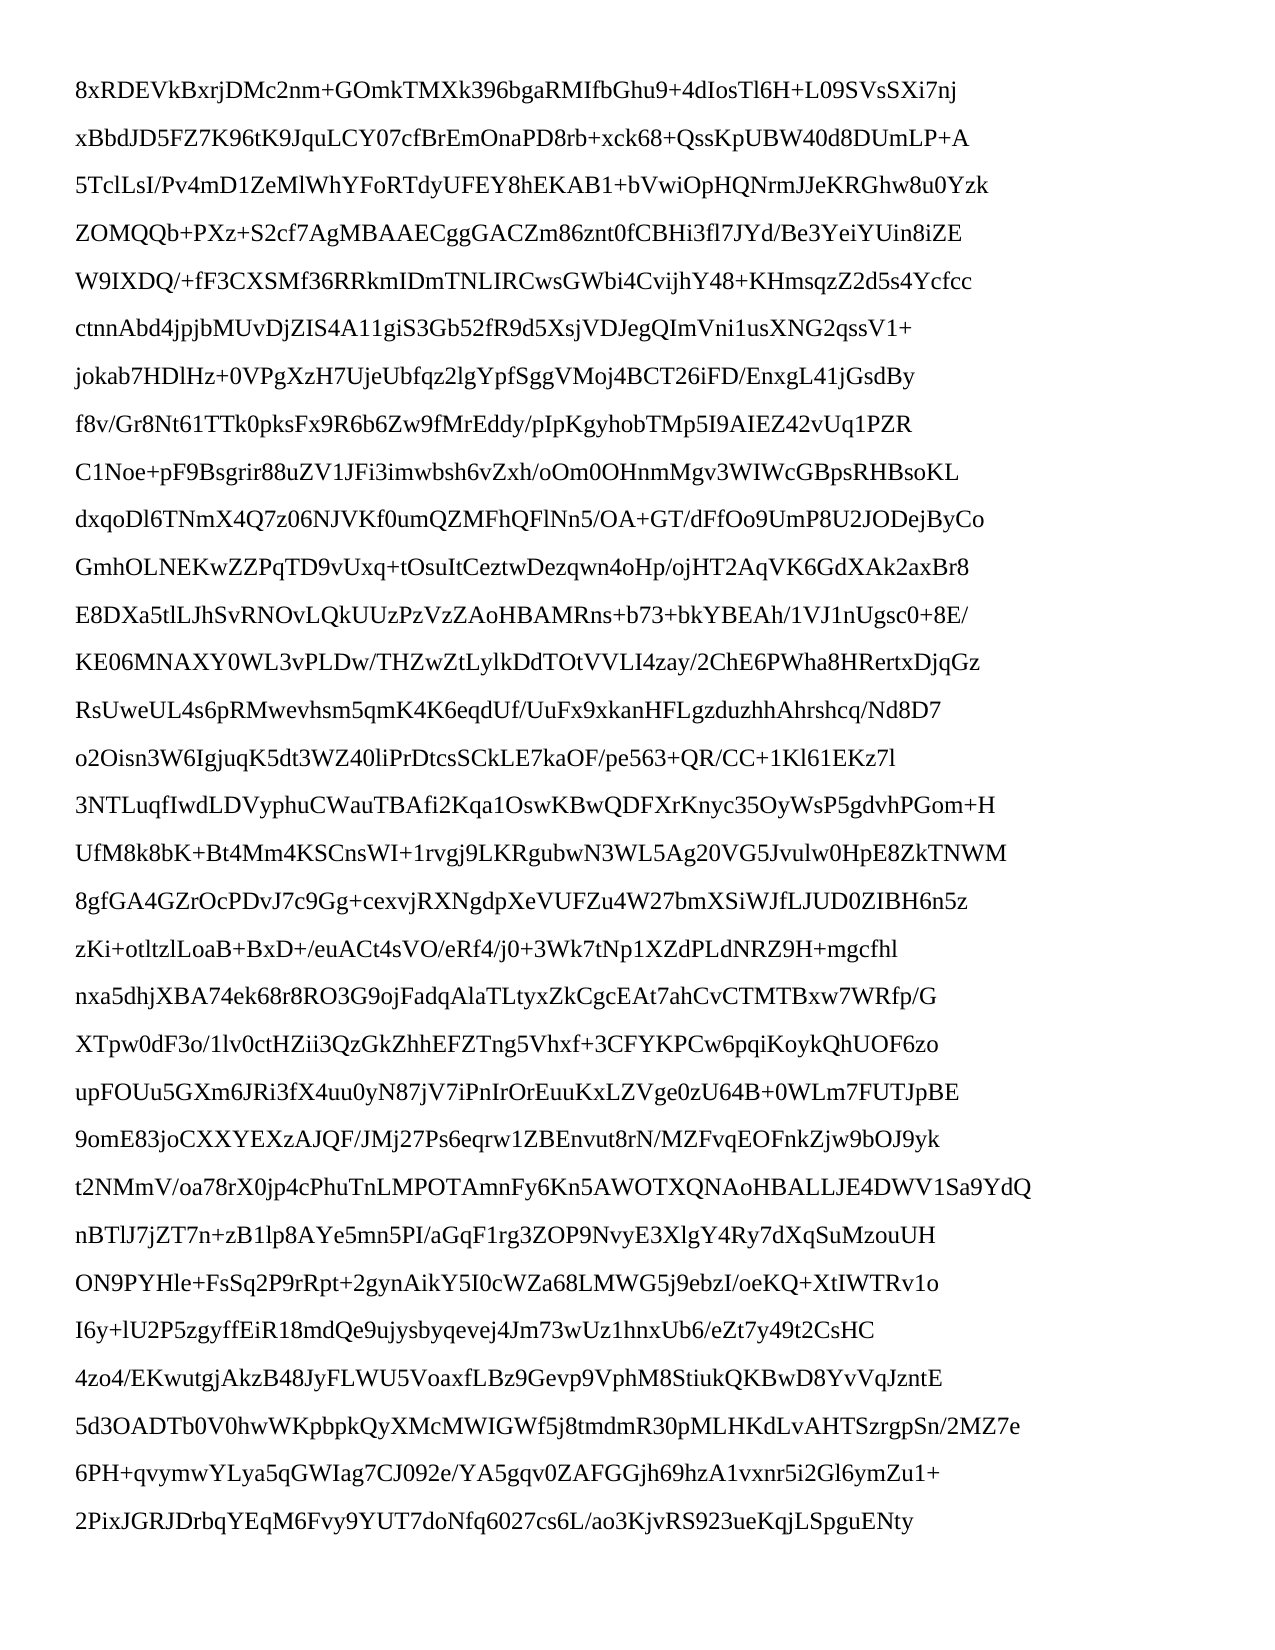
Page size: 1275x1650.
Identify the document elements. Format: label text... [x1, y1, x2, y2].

text KE06MNAXY0WL3vPLDw/THZwZtLylkDdTOtVVLI4zay/2ChE6PWha8HRertxDjqGz [75, 647, 1200, 676]
text XTpw0dF3o/1lv0ctHZii3QzGkZhhEFZTng5Vhxf+3CFYKPCw6pqiKoykQhUOF6zo [75, 1029, 1200, 1058]
text 2PixJGRJDrbqYEqM6Fvy9YUT7doNfq6027cs6L/ao3KjvRS923ueKqjLSpguENty [75, 1506, 1200, 1535]
text xBbdJD5FZ7K96tK9JquLCY07cfBrEmOnaPD8rb+xck68+QssKpUBW40d8DUmLP+A [75, 123, 1200, 151]
text ZOMQQb+PXz+S2cf7AgMBAAECggGACZm86znt0fCBHi3fl7JYd/Be3YeiYUin8iZE [75, 218, 1200, 247]
text UfM8k8bK+Bt4Mm4KSCnsWI+1rvgj9LKRgubwN3WL5Ag20VG5Jvulw0HpE8ZkTNWM [75, 838, 1200, 867]
text ON9PYHle+FsSq2P9rRpt+2gynAikY5I0cWZa68LMWG5j9ebzI/oeKQ+XtIWTRv1o [75, 1268, 1200, 1296]
text 8xRDEVkBxrjDMc2nm+GOmkTMXk396bgaRMIfbGhu9+4dIosTl6H+L09SVsSXi7nj [75, 75, 1200, 104]
text 8gfGA4GZrOcPDvJ7c9Gg+cexvjRXNgdpXeVUFZu4W27bmXSiWJfLJUD0ZIBH6n5z [75, 886, 1200, 915]
text nBTlJ7jZT7n+zB1lp8AYe5mn5PI/aGqF1rg3ZOP9NvyE3XlgY4Ry7dXqSuMzouUH [75, 1220, 1200, 1249]
text zKi+otltzlLoaB+BxD+/euACt4sVO/eRf4/j0+3Wk7tNp1XZdPLdNRZ9H+mgcfhl [75, 934, 1200, 962]
text C1Noe+pF9Bsgrir88uZV1JFi3imwbsh6vZxh/oOm0OHnmMgv3WIWcGBpsRHBsoKL [75, 457, 1200, 485]
text t2NMmV/oa78rX0jp4cPhuTnLMPOTAmnFy6Kn5AWOTXQNAoHBALLJE4DWV1Sa9YdQ [75, 1172, 1200, 1201]
text ctnnAbd4jpjbMUvDjZIS4A11giS3Gb52fR9d5XsjVDJegQImVni1usXNG2qssV1+ [75, 313, 1200, 342]
text 4zo4/EKwutgjAkzB48JyFLWU5VoaxfLBz9Gevp9VphM8StiukQKBwD8YvVqJzntE [75, 1363, 1200, 1392]
text 6PH+qvymwYLya5qGWIag7CJ092e/YA5gqv0ZAFGGjh69hzA1vxnr5i2Gl6ymZu1+ [75, 1458, 1200, 1487]
text upFOUu5GXm6JRi3fX4uu0yN87jV7iPnIrOrEuuKxLZVge0zU64B+0WLm7FUTJpBE [75, 1077, 1200, 1106]
text I6y+lU2P5zgyffEiR18mdQe9ujysbyqevej4Jm73wUz1hnxUb6/eZt7y49t2CsHC [75, 1315, 1200, 1344]
text nxa5dhjXBA74ek68r8RO3G9ojFadqAlaTLtyxZkCgcEAt7ahCvCTMTBxw7WRfp/G [75, 981, 1200, 1010]
text 5d3OADTb0V0hwWKpbpkQyXMcMWIGWf5j8tmdmR30pMLHKdLvAHTSzrgpSn/2MZ7e [75, 1411, 1200, 1439]
text dxqoDl6TNmX4Q7z06NJVKf0umQZMFhQFlNn5/OA+GT/dFfOo9UmP8U2JODejByCo [75, 504, 1200, 533]
text 5TclLsI/Pv4mD1ZeMlWhYFoRTdyUFEY8hEKAB1+bVwiOpHQNrmJJeKRGhw8u0Yzk [75, 170, 1200, 199]
text W9IXDQ/+fF3CXSMf36RRkmIDmTNLIRCwsGWbi4CvijhY48+KHmsqzZ2d5s4Ycfcc [75, 266, 1200, 294]
text 9omE83joCXXYEXzAJQF/JMj27Ps6eqrw1ZBEnvut8rN/MZFvqEOFnkZjw9bOJ9yk [75, 1124, 1200, 1153]
text E8DXa5tlLJhSvRNOvLQkUUzPzVzZAoHBAMRns+b73+bkYBEAh/1VJ1nUgsc0+8E/ [75, 600, 1200, 628]
text f8v/Gr8Nt61TTk0pksFx9R6b6Zw9fMrEddy/pIpKgyhobTMp5I9AIEZ42vUq1PZR [75, 409, 1200, 438]
text 3NTLuqfIwdLDVyphuCWauTBAfi2Kqa1OswKBwQDFXrKnyc35OyWsP5gdvhPGom+H [75, 791, 1200, 819]
text o2Oisn3W6IgjuqK5dt3WZ40liPrDtcsSCkLE7kaOF/pe563+QR/CC+1Kl61EKz7l [75, 743, 1200, 772]
text jokab7HDlHz+0VPgXzH7UjeUbfqz2lgYpfSggVMoj4BCT26iFD/EnxgL41jGsdBy [75, 361, 1200, 390]
text RsUweUL4s6pRMwevhsm5qmK4K6eqdUf/UuFx9xkanHFLgzduzhhAhrshcq/Nd8D7 [75, 695, 1200, 724]
text GmhOLNEKwZZPqTD9vUxq+tOsuItCeztwDezqwn4oHp/ojHT2AqVK6GdXAk2axBr8 [75, 552, 1200, 581]
